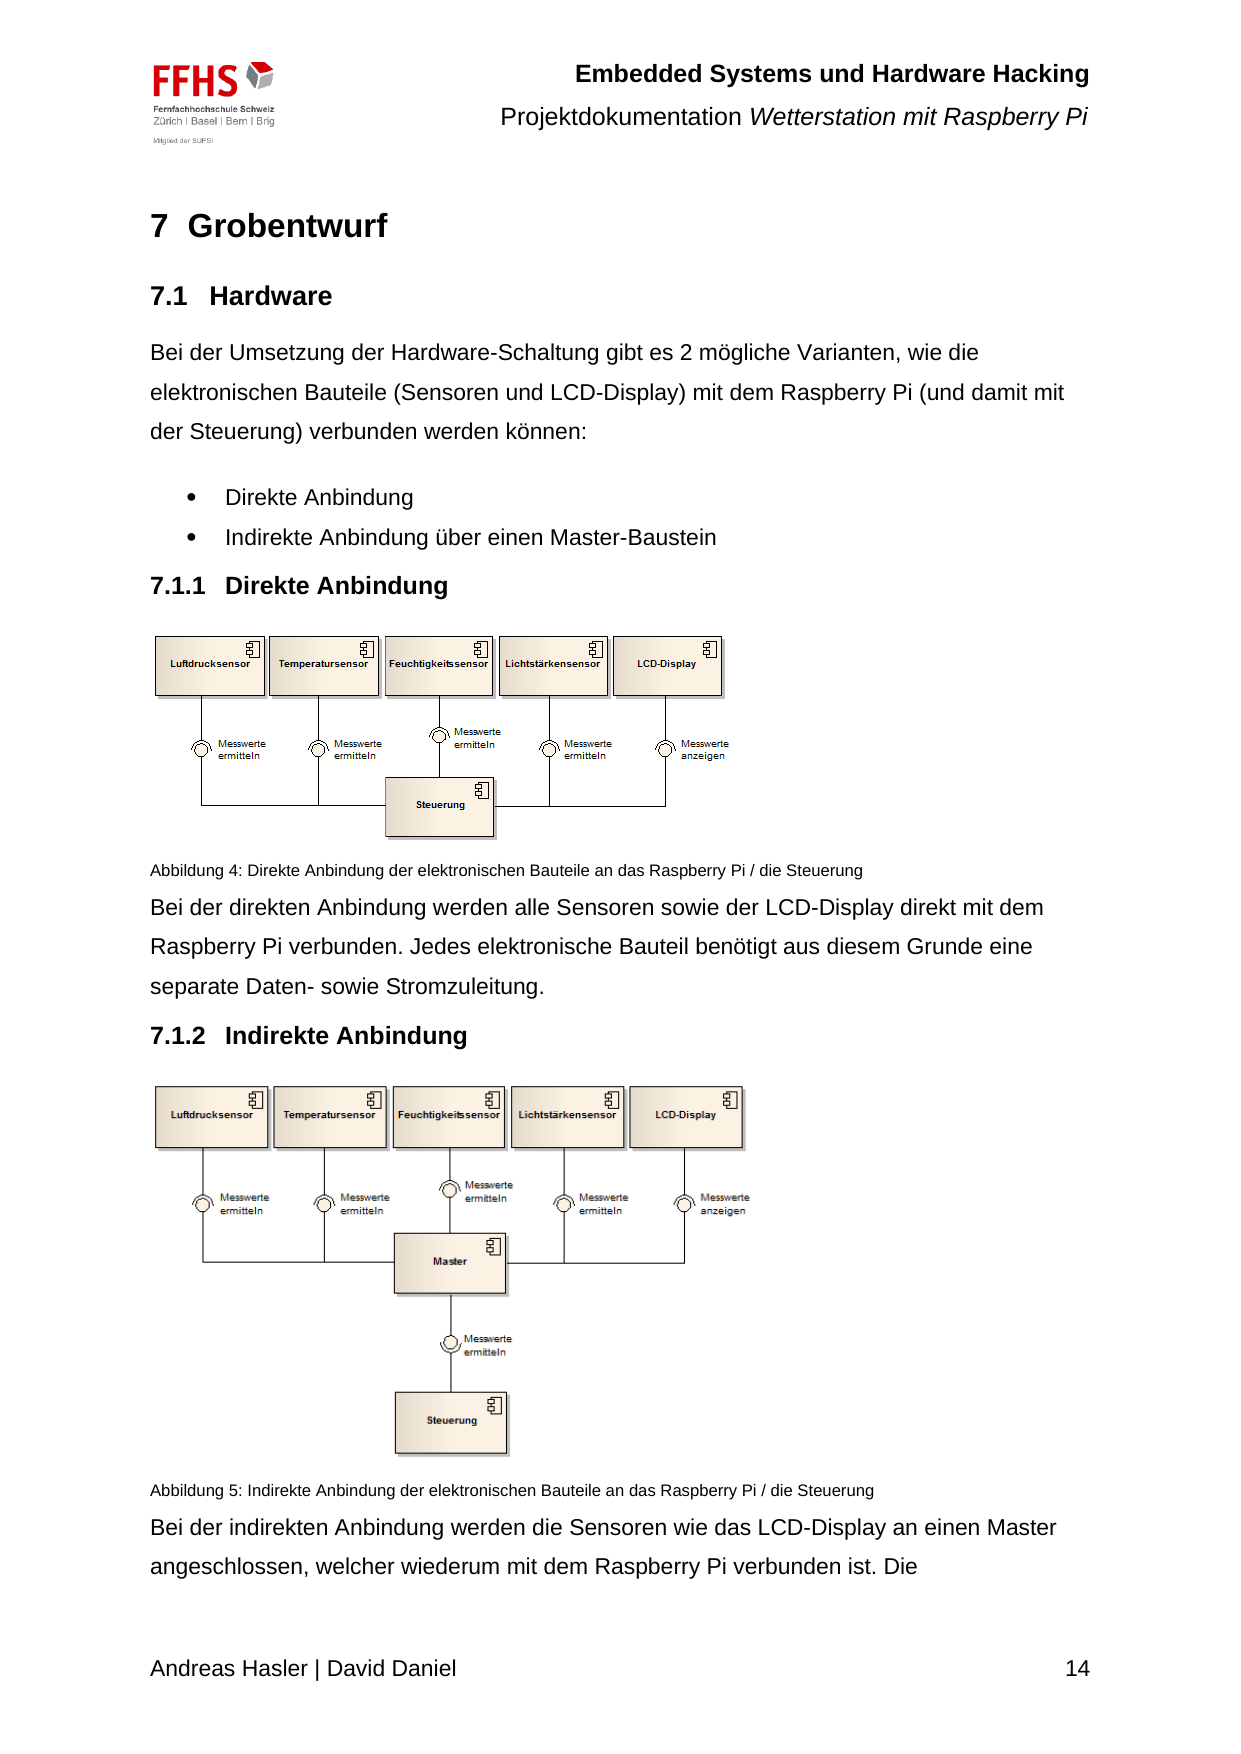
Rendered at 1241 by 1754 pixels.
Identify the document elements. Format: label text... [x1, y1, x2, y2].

text Abbildung 5: Indirekte Anbindung der elektronischen Bauteile an das Raspberry Pi / die Steuerung [150, 1481, 1090, 1500]
subtitle Direkte Anbindung [150, 571, 1090, 600]
text Bei der direkten Anbindung werden alle Sensoren sowie der LCD-Display direkt mit dem Raspberry Pi verbunden. Jedes elektronische Bauteil benötigt aus diesem Grunde eine separate Daten- sowie Stromzuleitung. [150, 894, 1090, 999]
picture [150, 1080, 755, 1464]
picture [150, 59, 275, 144]
picture [150, 631, 738, 844]
text Abbildung 4: Direkte Anbindung der elektronischen Bauteile an das Raspberry Pi / die Steuerung [150, 861, 1090, 880]
subtitle Grobentwurf [150, 206, 1090, 244]
subtitle Indirekte Anbindung [150, 1021, 1090, 1049]
text Bei der Umsetzung der Hardware-Schaltung gibt es 2 mögliche Varianten, wie die elektronischen Bauteile (Sensoren und LCD-Display) mit dem Raspberry Pi (und damit mit der Steuerung) verbunden werden können: [150, 339, 1090, 444]
list Direkte Anbindung [187, 484, 1090, 510]
list Indirekte Anbindung über einen Master-Baustein [187, 523, 1090, 550]
subtitle Hardware [150, 280, 1090, 311]
